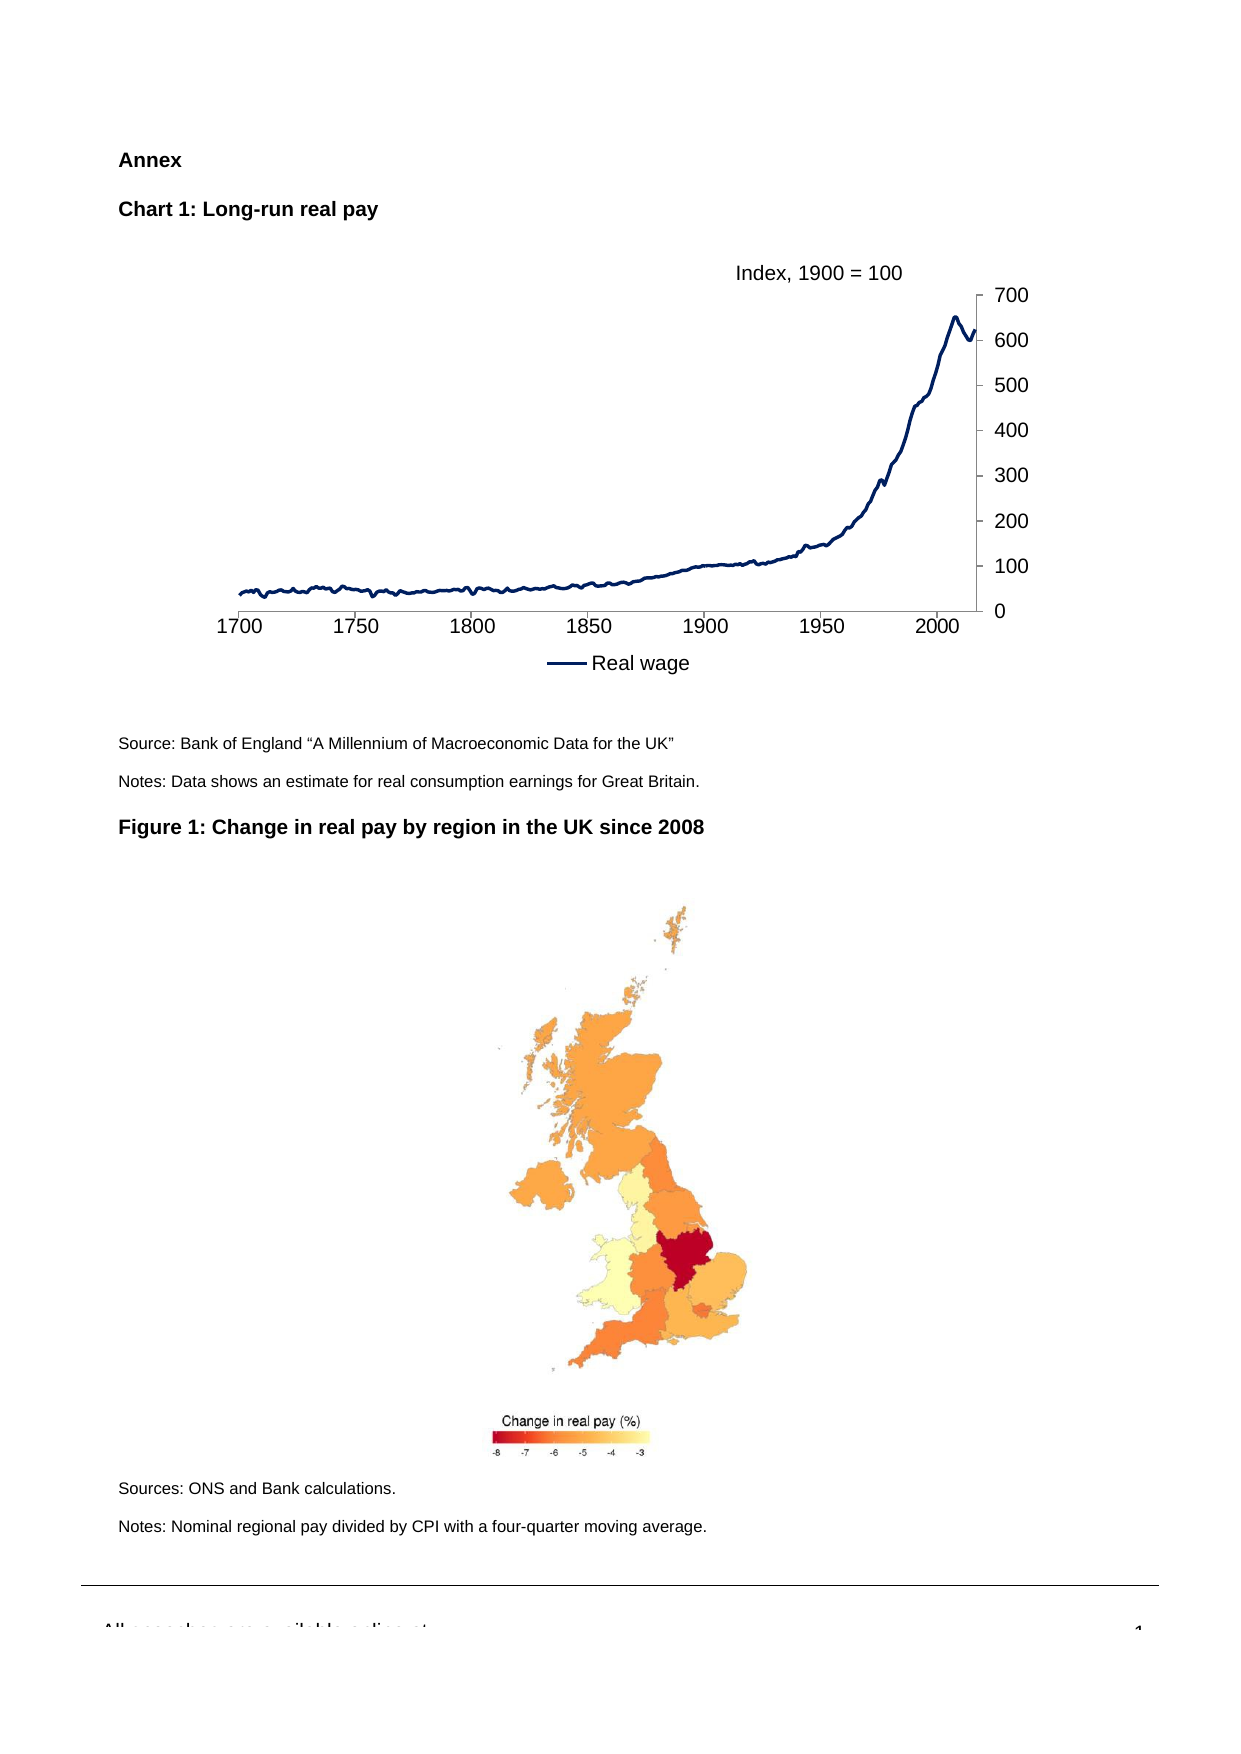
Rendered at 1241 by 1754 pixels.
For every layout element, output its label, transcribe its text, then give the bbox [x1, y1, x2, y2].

subtitle Figure 1: Change in real pay by region in the UK since 2008 [118, 815, 1153, 839]
text 0 [994, 599, 1153, 623]
text Source: Bank of England “A Millennium of Macroeconomic Data for the UK” Notes: Data shows an estimate for real consumption earnings for Great Britain. [118, 734, 719, 791]
subtitle Annex [118, 148, 1153, 172]
text 500 [994, 373, 1153, 397]
picture [482, 898, 753, 1457]
text 300 [994, 463, 1153, 487]
text 1700 1750 1800 1850 1900 1950 2000 [216, 614, 961, 638]
text 100 [994, 554, 1153, 578]
text Index, 1900 = 100 [85, 261, 902, 285]
text Real wage [591, 650, 961, 674]
text 700 [994, 282, 1153, 306]
text 600 [994, 328, 1153, 352]
text 400 [994, 418, 1153, 442]
text Notes: Nominal regional pay divided by CPI with a four-quarter moving average. [118, 1517, 1153, 1536]
text Chart 1: Long-run real pay [118, 196, 1153, 220]
text Sources: ONS and Bank calculations. [118, 1479, 1153, 1498]
text 200 [994, 508, 1153, 532]
